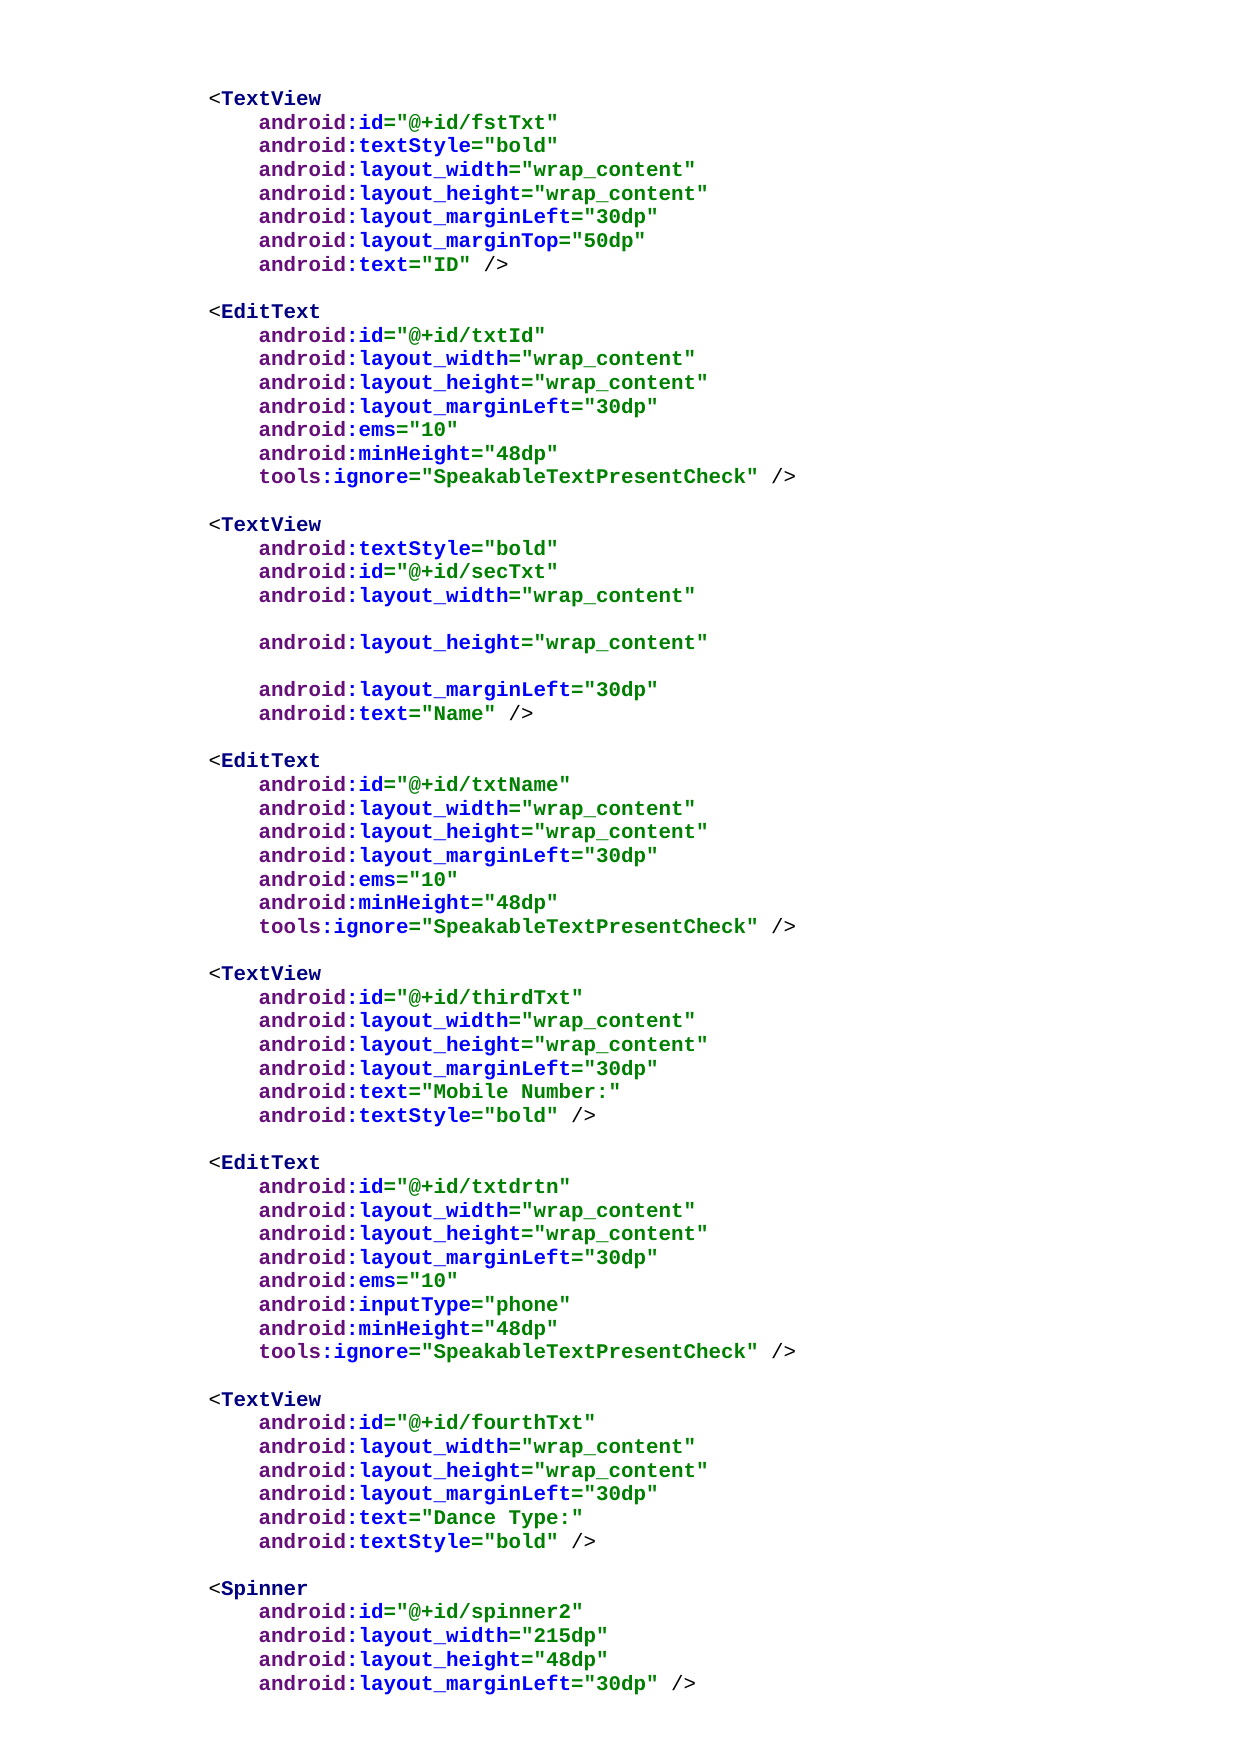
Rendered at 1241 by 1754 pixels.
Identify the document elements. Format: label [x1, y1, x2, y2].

text [158, 64, 1086, 1720]
